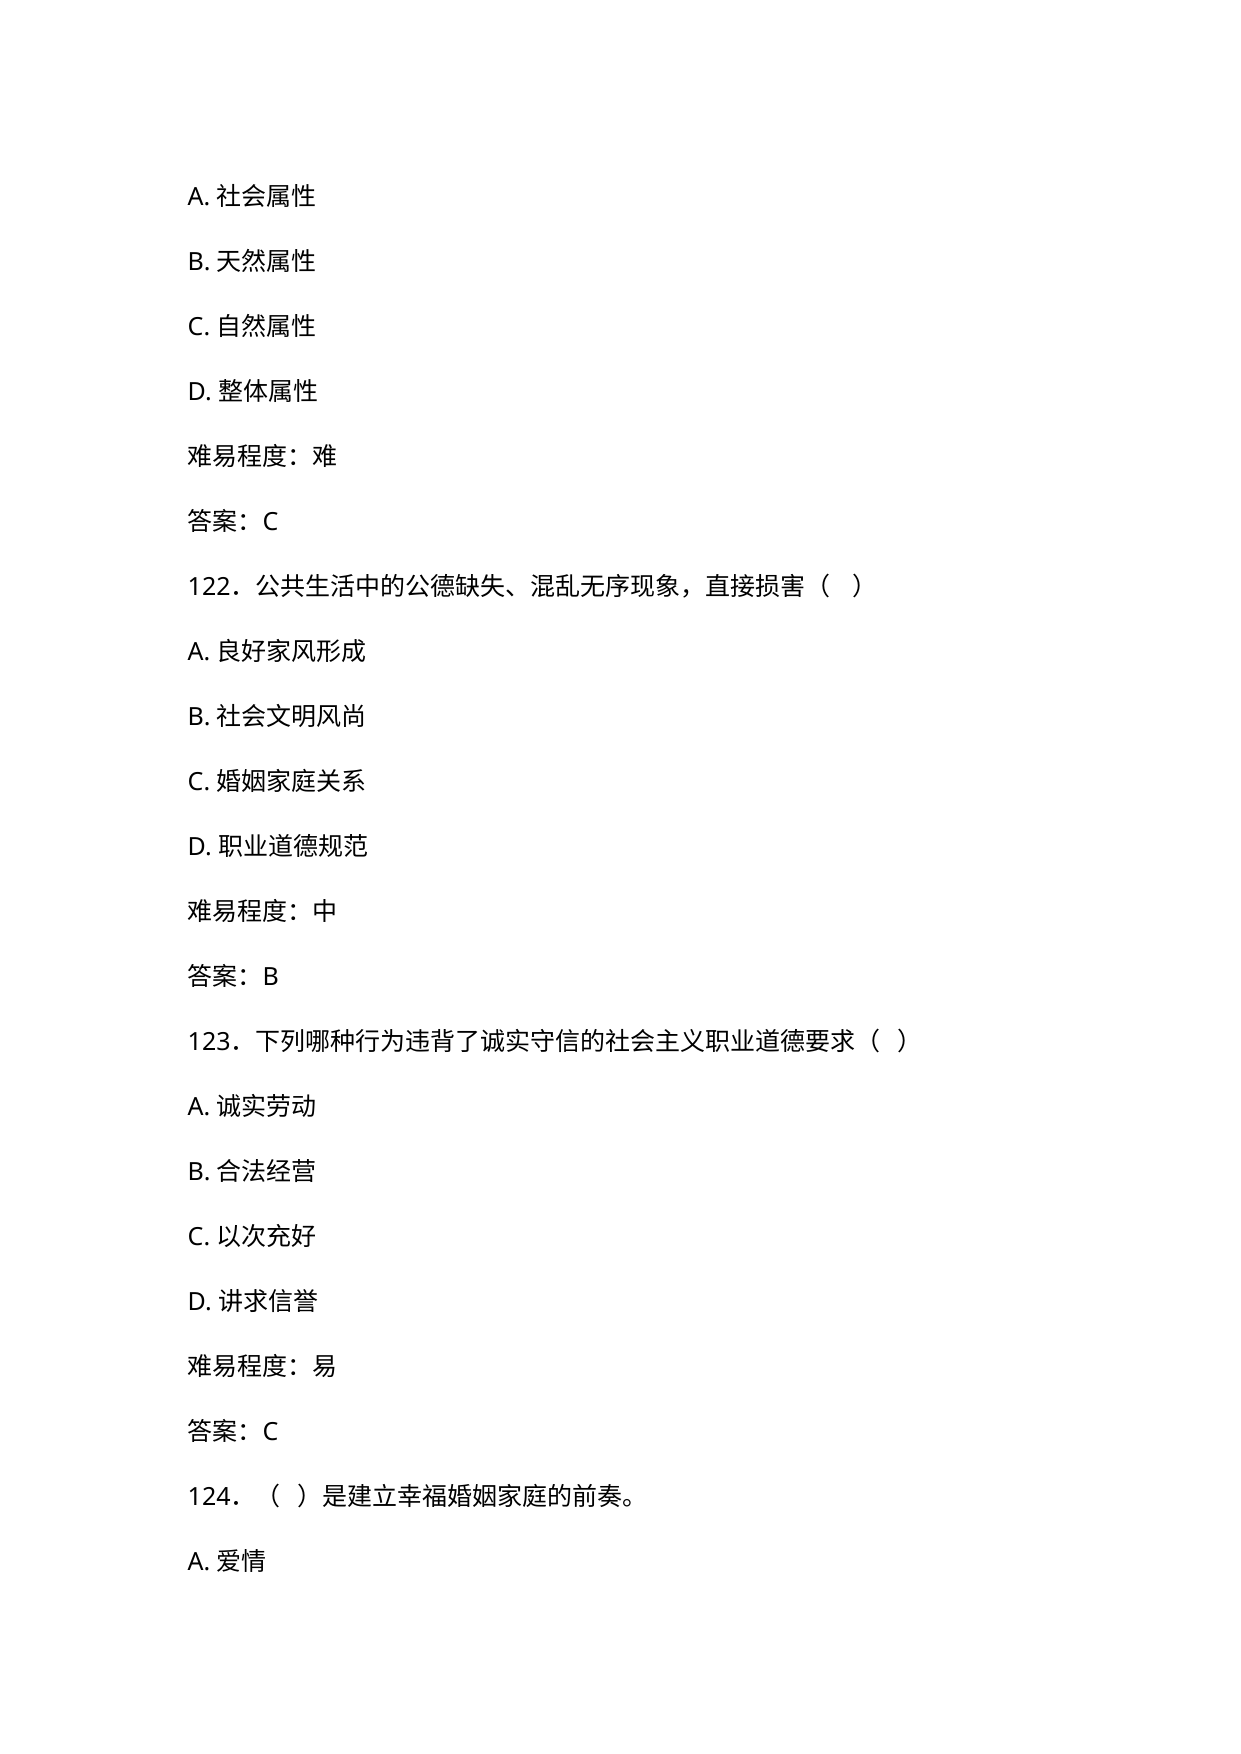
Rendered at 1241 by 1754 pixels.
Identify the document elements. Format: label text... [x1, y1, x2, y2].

text D. 职业道德规范 [187, 812, 1053, 877]
text C. 自然属性 [187, 292, 1053, 357]
text 124．（ ）是建立幸福婚姻家庭的前奏。 [187, 1462, 1053, 1527]
text 答案：C [187, 1397, 1053, 1462]
text A. 良好家风形成 [187, 617, 1053, 682]
text A. 诚实劳动 [187, 1072, 1053, 1137]
text B. 社会文明风尚 [187, 682, 1053, 747]
text A. 爱情 [187, 1527, 1053, 1592]
text 122．公共生活中的公德缺失、混乱无序现象，直接损害（ ） [187, 552, 1053, 617]
text C. 以次充好 [187, 1202, 1053, 1267]
text B. 天然属性 [187, 227, 1053, 292]
text B. 合法经营 [187, 1137, 1053, 1202]
text 123．下列哪种行为违背了诚实守信的社会主义职业道德要求（ ） [187, 1007, 1053, 1072]
text 难易程度：易 [187, 1332, 1053, 1397]
text 难易程度：难 [187, 422, 1053, 487]
text 答案：B [187, 942, 1053, 1007]
text C. 婚姻家庭关系 [187, 747, 1053, 812]
text A. 社会属性 [187, 162, 1053, 227]
text D. 整体属性 [187, 357, 1053, 422]
text 难易程度：中 [187, 877, 1053, 942]
text 答案：C [187, 487, 1053, 552]
text D. 讲求信誉 [187, 1267, 1053, 1332]
